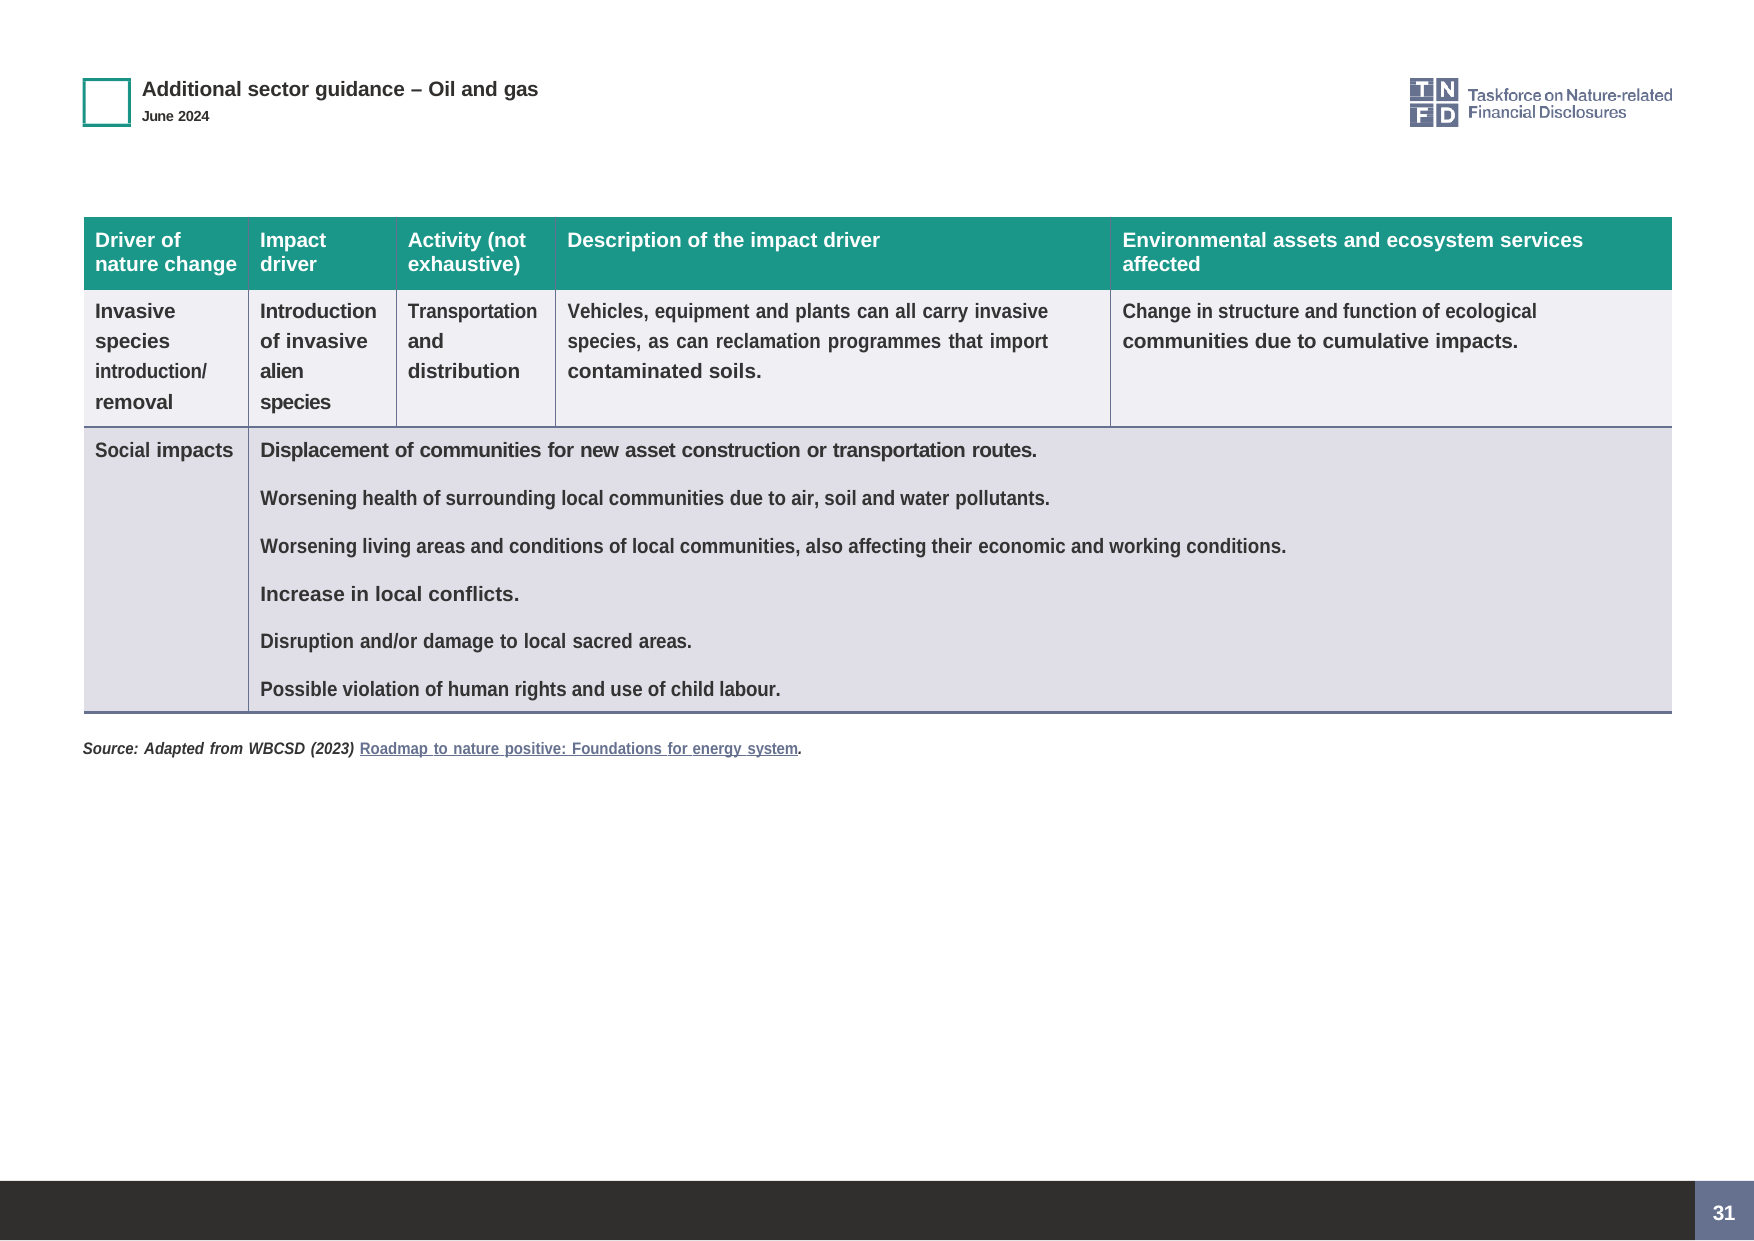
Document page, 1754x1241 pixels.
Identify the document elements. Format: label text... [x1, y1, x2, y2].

table_header Activity (not exhaustive) [397, 217, 555, 290]
table_cell Invasive species introduction/ removal [84, 290, 248, 426]
text June 2024 [1459, 108, 1683, 124]
table_cell Introduction of invasive alien species [249, 290, 396, 426]
table_cell Change in structure and function of ecological communities due to cumulative impacts. [1111, 290, 1672, 426]
table_cell Social impacts [84, 428, 248, 711]
table_header Description of the impact driver [556, 217, 1110, 290]
picture [1410, 78, 1459, 127]
table_cell Transportation and distribution [397, 290, 555, 426]
table_cell Displacement of communities for new asset construction or transportation routes. Worsening health of surrounding local communities due to air, soil and water pollutants. Worsening living areas and conditions of local communities, also affecting their economic and working conditions. Increase in local conflicts. Disruption and/or damage to local sacred areas. Possible violation of human rights and use of child labour. [249, 428, 1672, 711]
table_header Driver of nature change [84, 217, 248, 290]
text Additional sector guidance – Oil and gas [142, 77, 1683, 101]
table_header Environmental assets and ecosystem services affected [1111, 217, 1672, 290]
table_cell Vehicles, equipment and plants can all carry invasive species, as can reclamation programmes that import contaminated soils. [556, 290, 1110, 426]
text Source: Adapted from WBCSD (2023) Roadmap to nature positive: Foundations for energy system. [83, 738, 1683, 758]
table_header Impact driver [249, 217, 396, 290]
picture [82, 78, 131, 127]
text June 2024 [142, 108, 1410, 124]
